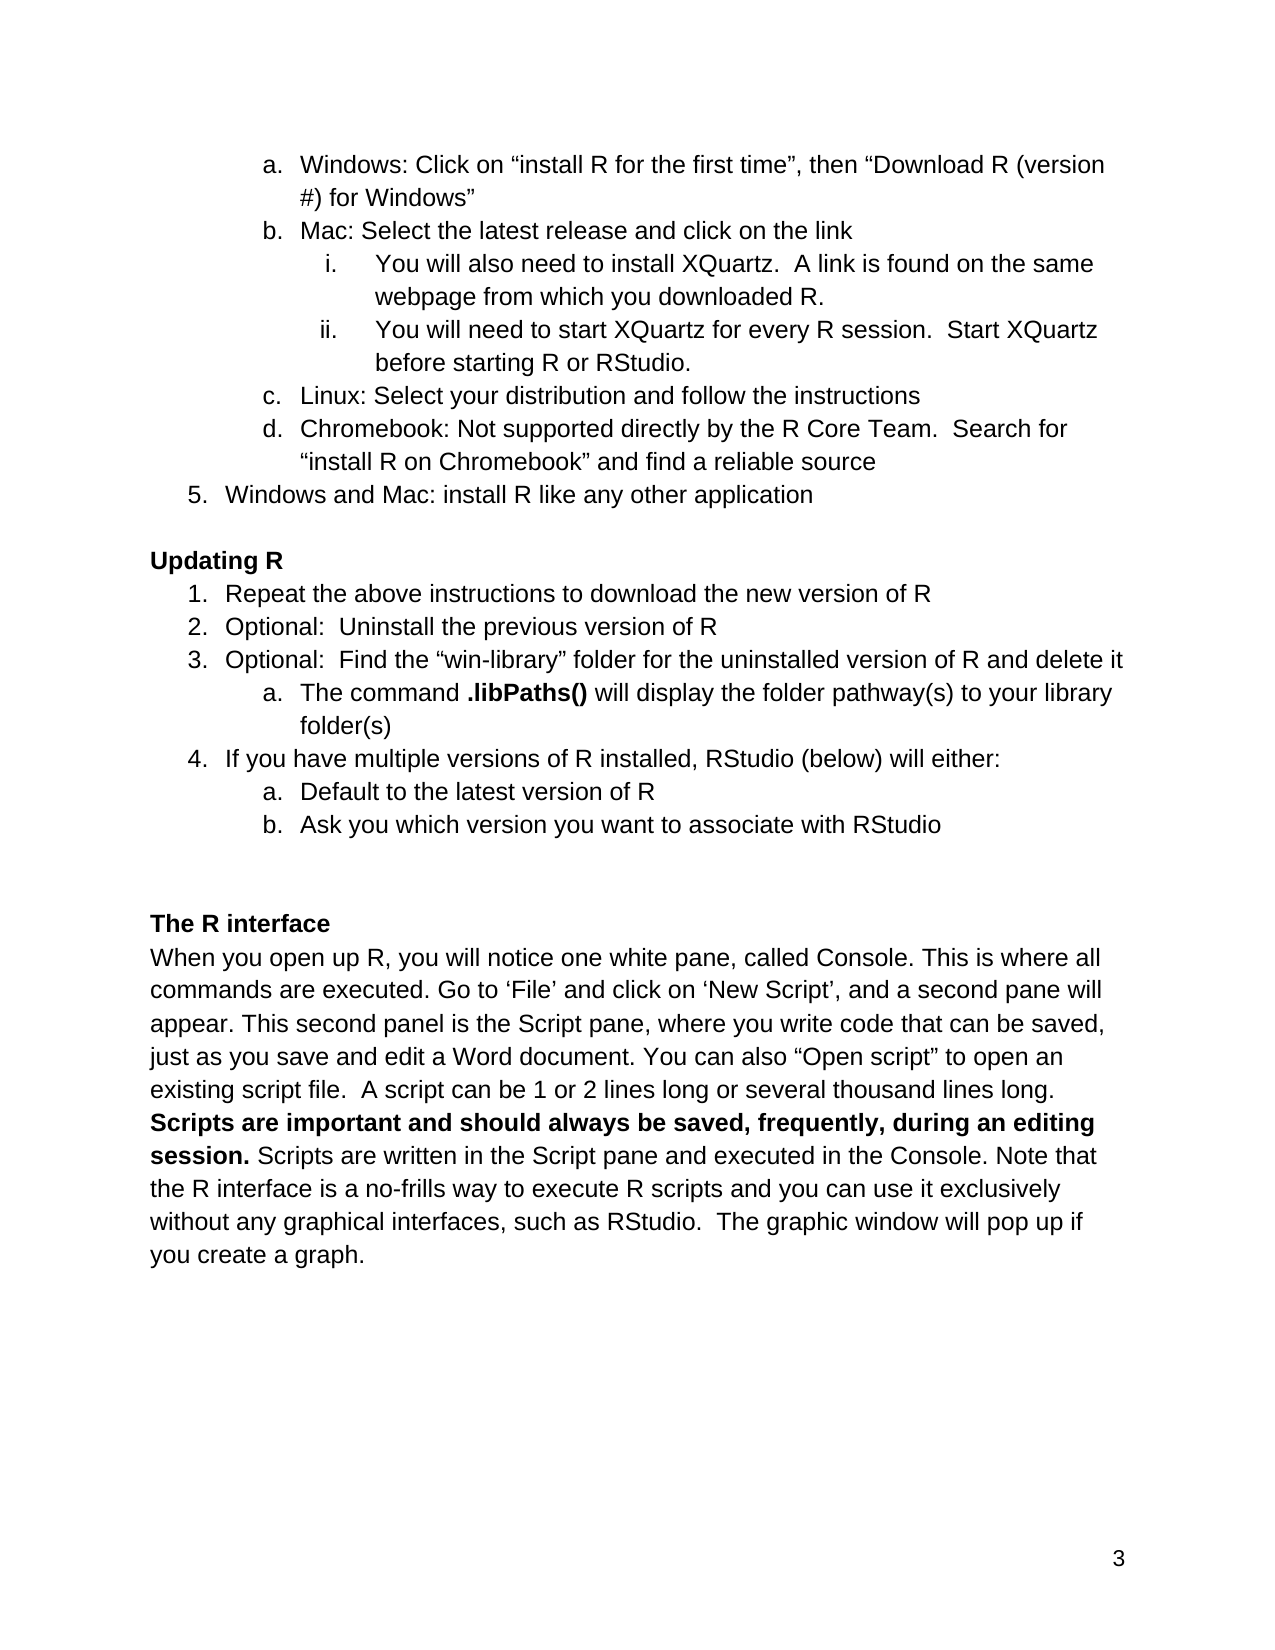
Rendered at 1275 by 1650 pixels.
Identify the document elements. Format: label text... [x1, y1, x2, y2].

list Windows: Click on “install R for the first time”, then “Download R (version #) for Windows” [262, 150, 1125, 212]
text When you open up R, you will notice one white pane, called Console. This is where all commands are executed. Go to ‘File’ and click on ‘New Script’, and a second pane will appear. This second panel is the Script pane, where you write code that can be saved, just as you save and edit a Word document. You can also “Open script” to open an existing script file. A script can be 1 or 2 lines long or several thousand lines long. Scripts are important and should always be saved, frequently, during an editing session. Scripts are written in the Script pane and executed in the Console. Note that the R interface is a no-frills way to execute R scripts and you can use it exclusively without any graphical interfaces, such as RStudio. The graphic window will pop up if you create a graph. [150, 942, 1125, 1268]
list Ask you which version you want to associate with RStudio [262, 810, 1125, 839]
list The command .libPaths() will display the folder pathway(s) to your library folder(s) [262, 678, 1125, 740]
list Windows and Mac: install R like any other application [187, 480, 1125, 509]
list Default to the latest version of R [262, 777, 1125, 806]
list Optional: Uninstall the previous version of R [187, 612, 1125, 641]
text Updating R [150, 546, 1125, 575]
list If you have multiple versions of R installed, RStudio (below) will either: [187, 744, 1125, 773]
list Mac: Select the latest release and click on the link [262, 216, 1125, 245]
list You will also need to install XQuartz. A link is found on the same webpage from which you downloaded R. [337, 249, 1125, 311]
list Chromebook: Not supported directly by the R Core Team. Search for “install R on Chromebook” and find a reliable source [262, 414, 1125, 476]
list You will need to start XQuartz for every R session. Start XQuartz before starting R or RStudio. [337, 315, 1125, 377]
text The R interface [150, 909, 1125, 938]
list Repeat the above instructions to download the new version of R [187, 579, 1125, 608]
list Optional: Find the “win-library” folder for the uninstalled version of R and delete it [187, 645, 1125, 674]
list Linux: Select your distribution and follow the instructions [262, 381, 1125, 410]
